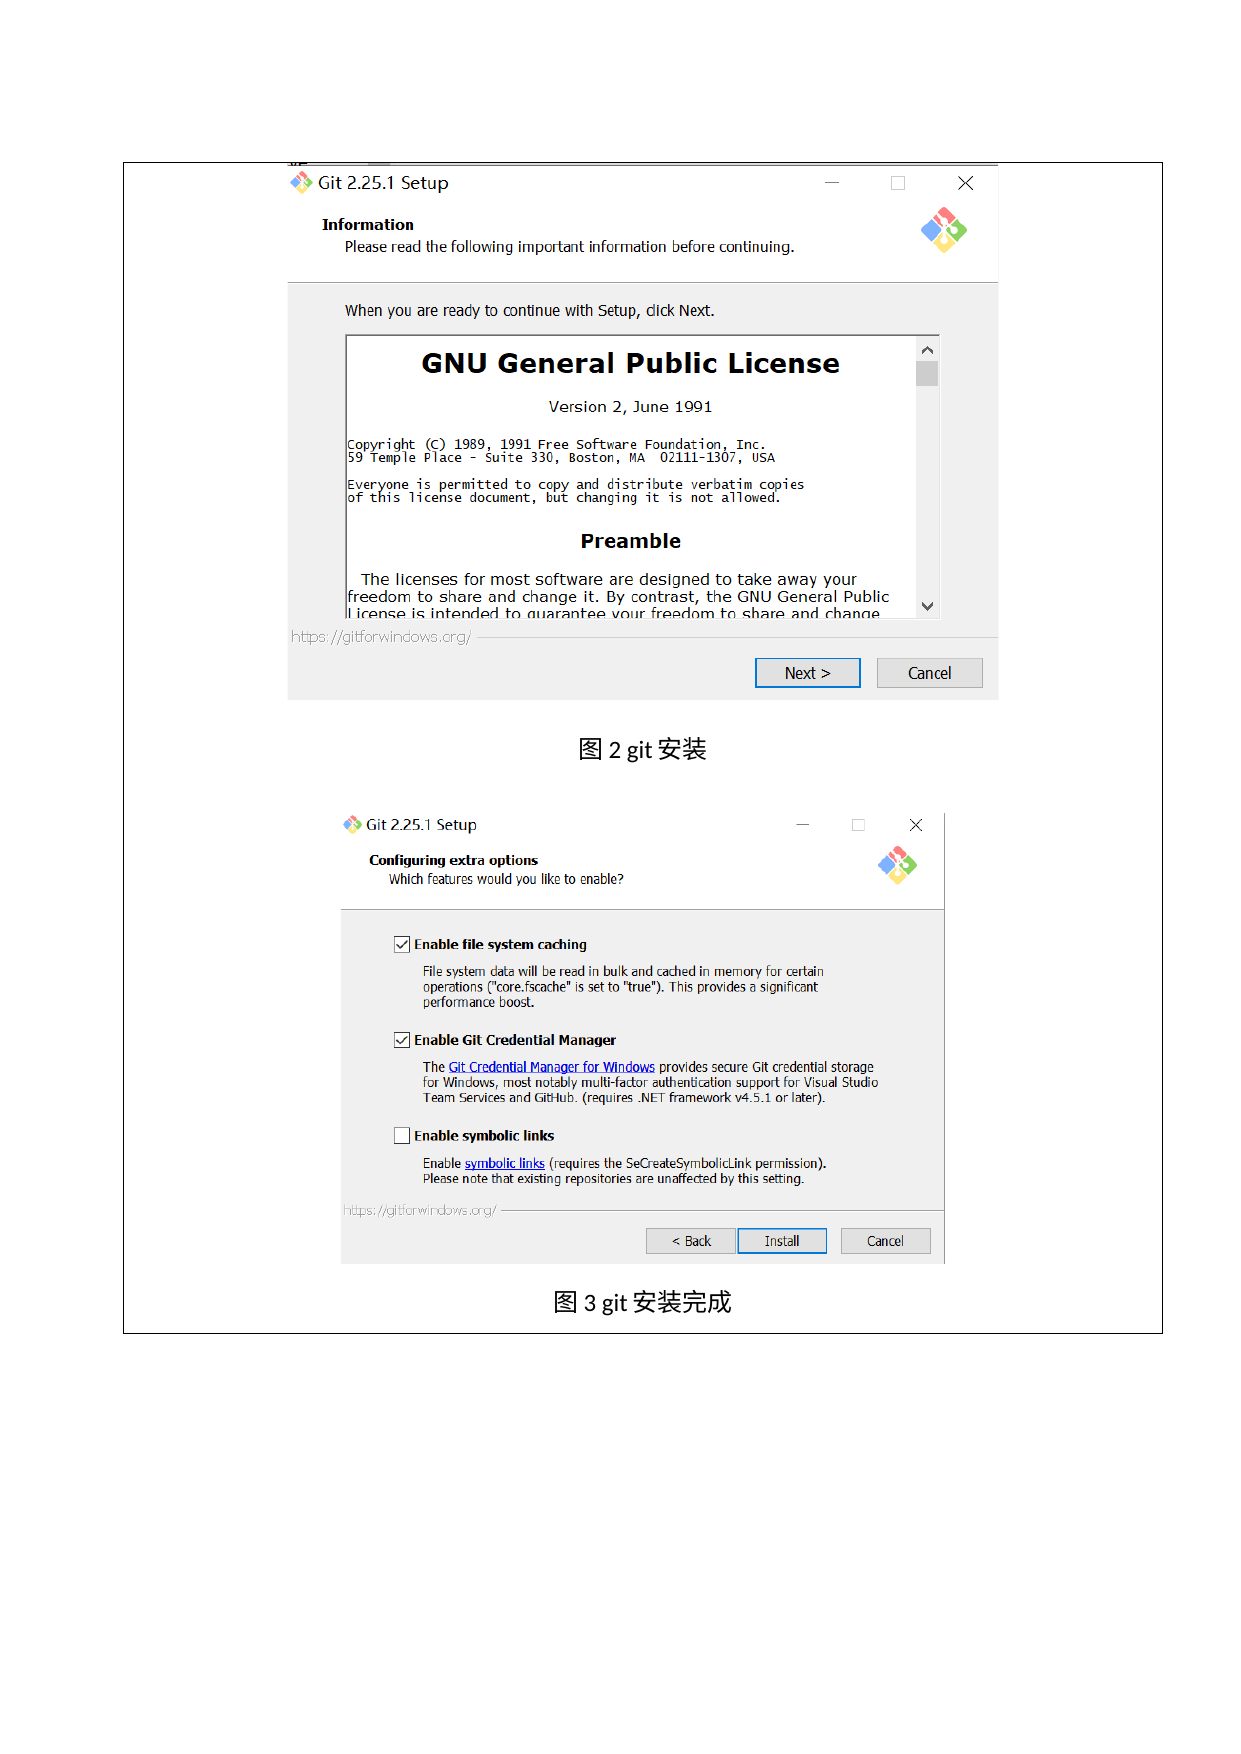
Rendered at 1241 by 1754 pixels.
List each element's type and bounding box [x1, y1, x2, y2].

table_cell [124, 163, 1162, 1333]
picture [287, 163, 999, 700]
picture [340, 813, 945, 1264]
